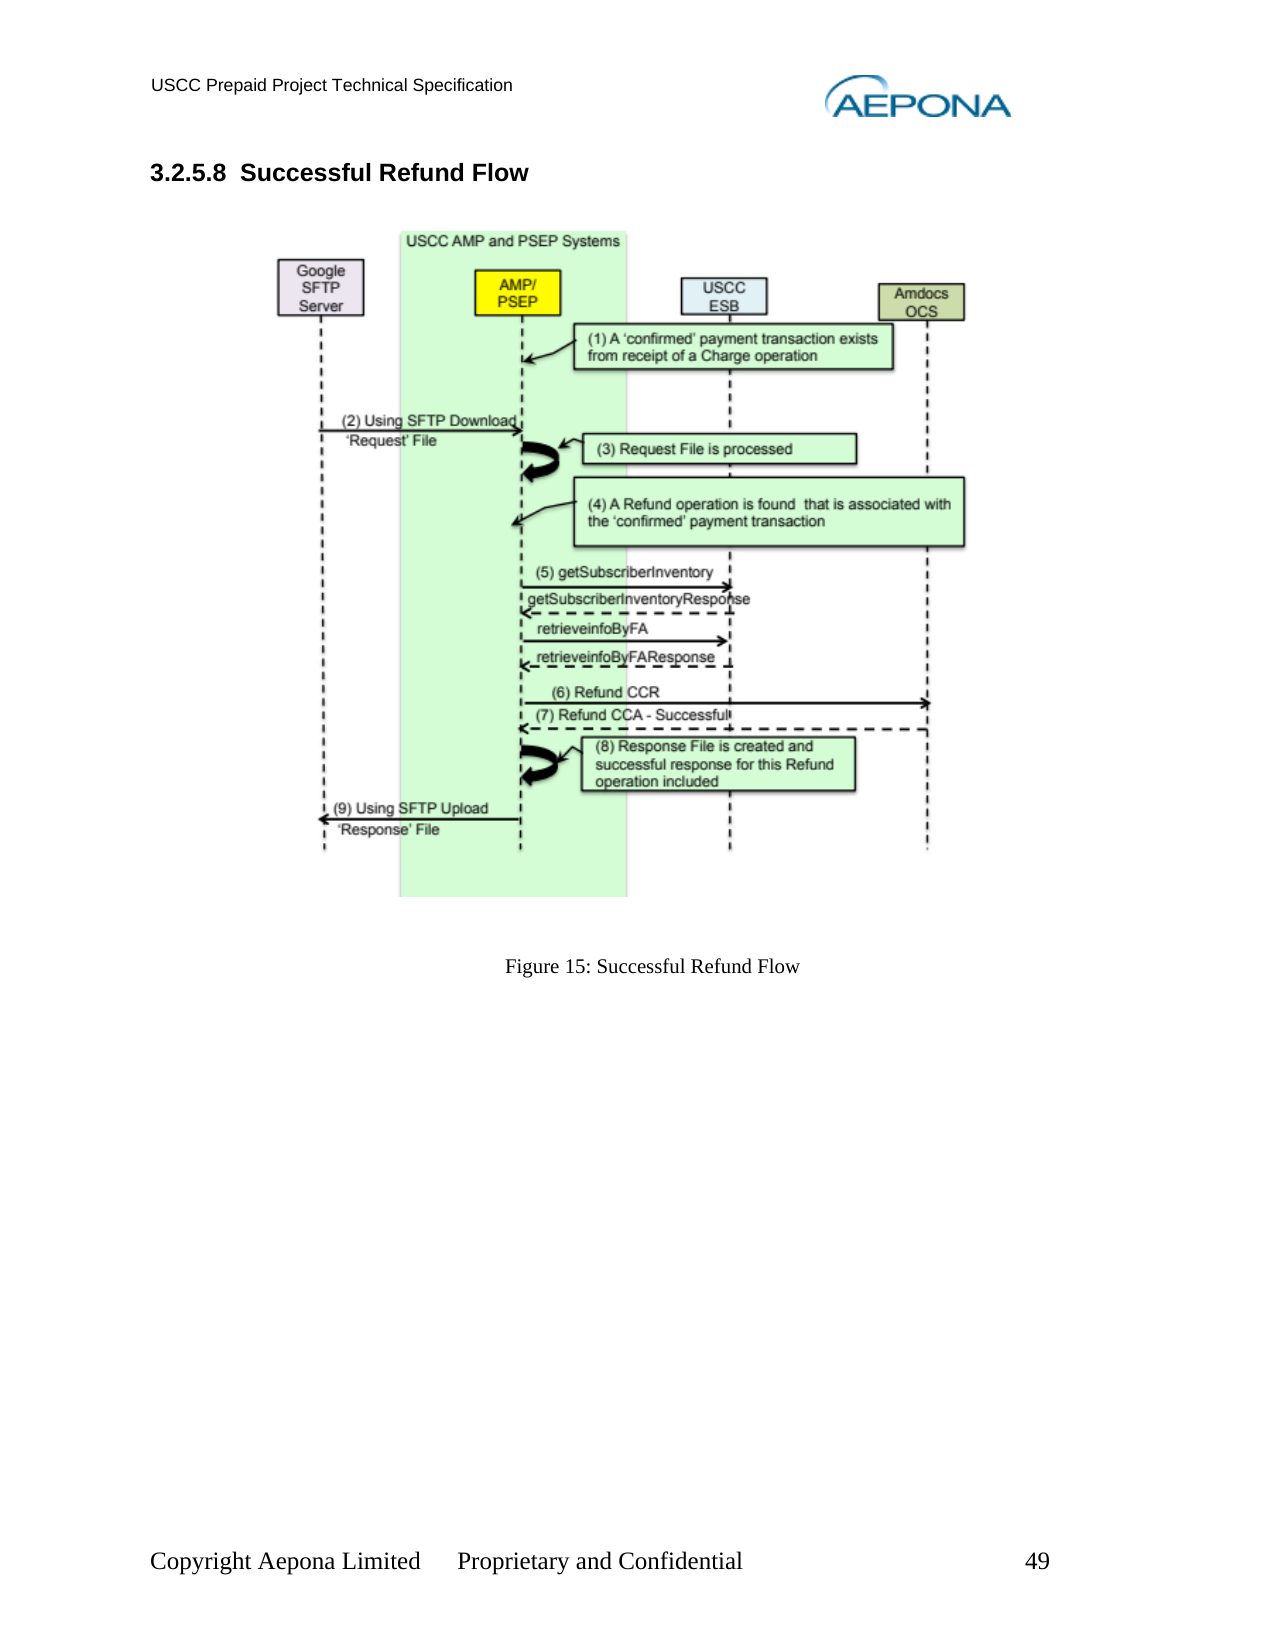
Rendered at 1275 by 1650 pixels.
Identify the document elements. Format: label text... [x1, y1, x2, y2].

subtitle Successful Refund Flow [150, 158, 1155, 187]
picture [825, 75, 1012, 117]
